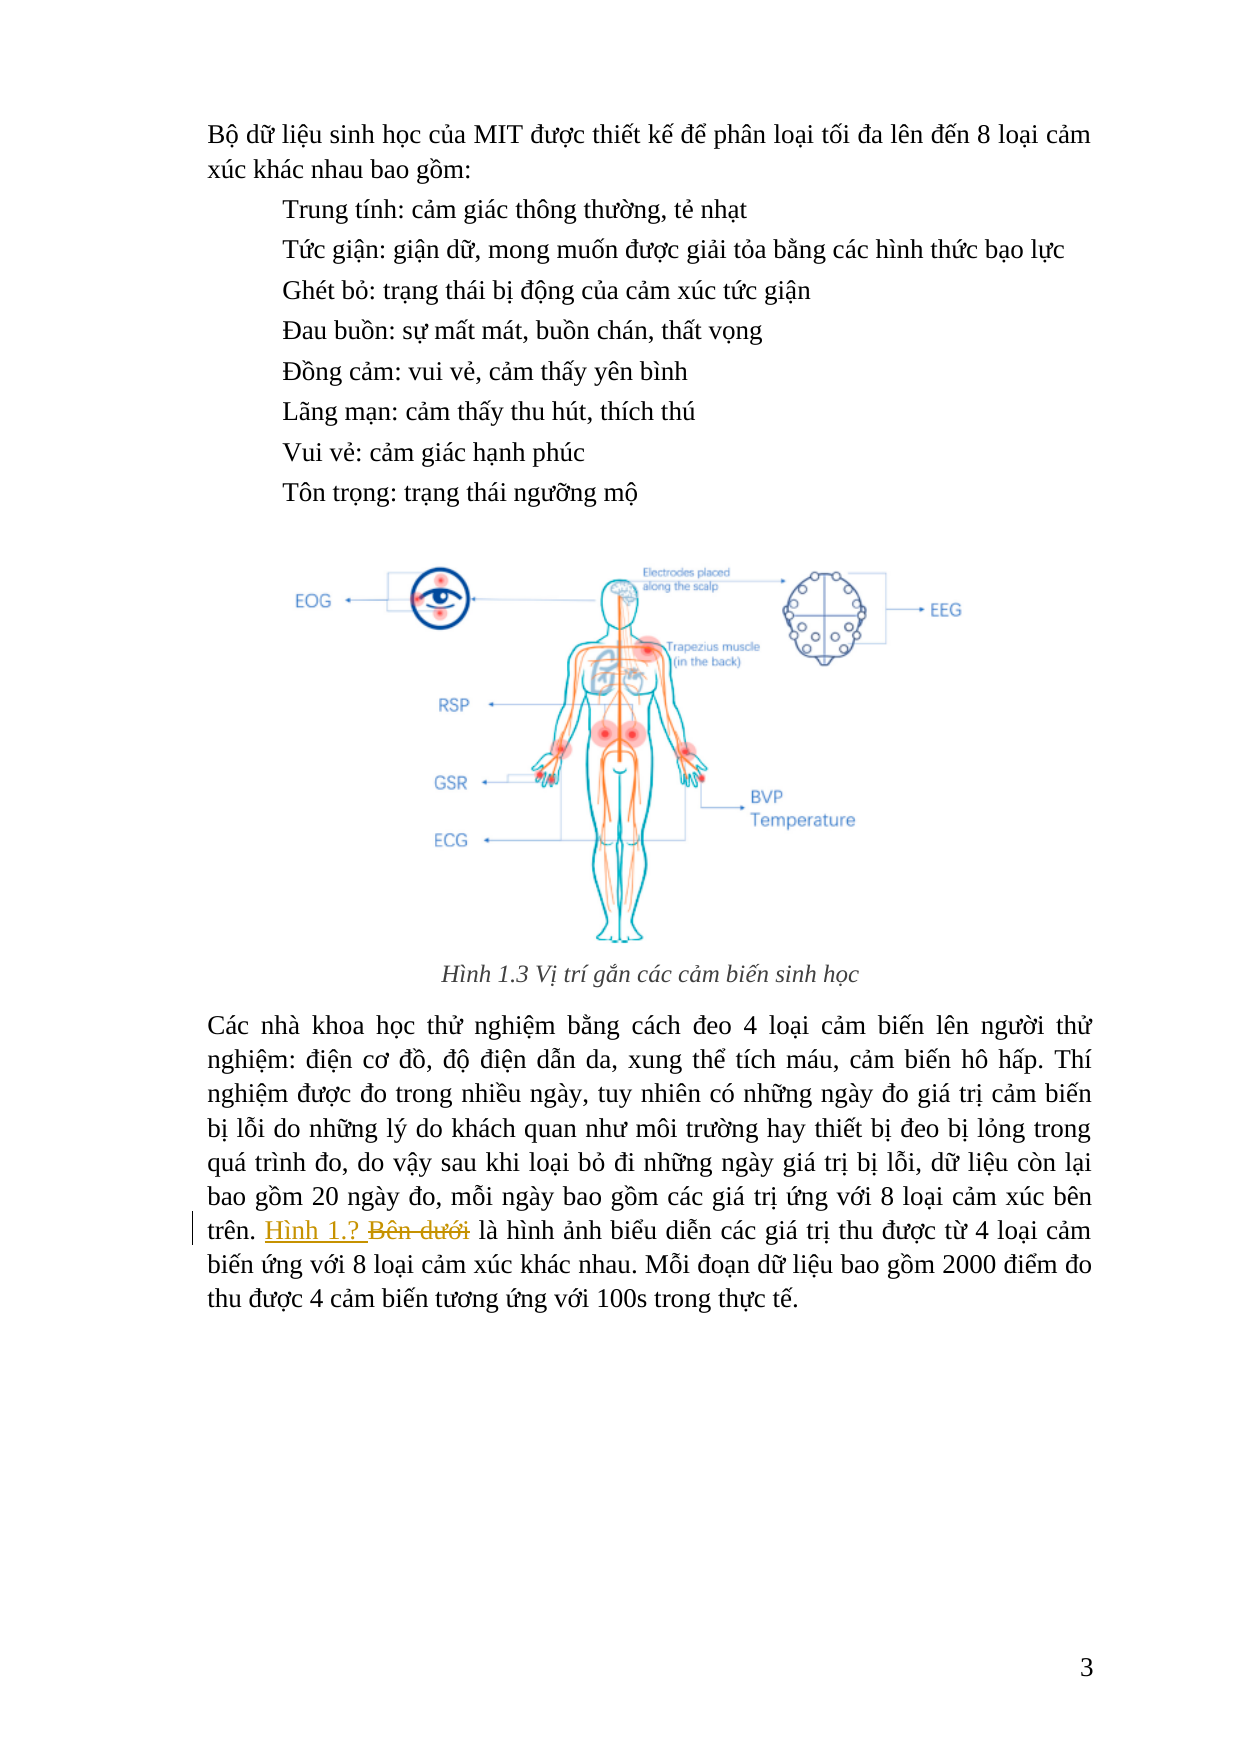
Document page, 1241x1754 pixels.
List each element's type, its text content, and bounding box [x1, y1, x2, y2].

text Các nhà khoa học thử nghiệm bằng cách đeo 4 loại cảm biến lên người thử nghiệm: điện cơ đồ, độ điện dẫn da, xung thể tích máu, cảm biến hô hấp. Thí nghiệm được đo trong nhiều ngày, tuy nhiên có những ngày đo giá trị cảm biến bị lỗi do những lý do khách quan như môi trường hay thiết bị đeo bị lỏng trong quá trình đo, do vậy sau khi loại bỏ đi những ngày giá trị bị lỗi, dữ liệu còn lại bao gồm 20 ngày đo, mỗi ngày bao gồm các giá trị ứng với 8 loại cảm xúc bên trên. là hình ảnh biểu diễn các giá trị thu được từ 4 loại cảm biến ứng với 8 loại cảm xúc khác nhau. Mỗi đoạn dữ liệu bao gồm 2000 điểm đo thu được 4 cảm biến tương ứng với 100s trong thực tế. [207, 1009, 1093, 1314]
text Vui vẻ: cảm giác hạnh phúc [207, 436, 1093, 467]
text Lãng mạn: cảm thấy thu hút, thích thú [207, 395, 1093, 426]
text Tôn trọng: trạng thái ngưỡng mộ [207, 476, 1093, 507]
text Tức giận: giận dữ, mong muốn được giải tỏa bằng các hình thức bạo lực [207, 233, 1093, 265]
picture [282, 556, 975, 951]
text Đồng cảm: vui vẻ, cảm thấy yên bình [207, 355, 1093, 386]
text Đau buồn: sự mất mát, buồn chán, thất vọng [207, 314, 1093, 346]
text Trung tính: cảm giác thông thường, tẻ nhạt [207, 193, 1093, 224]
text Ghét bỏ: trạng thái bị động của cảm xúc tức giận [207, 274, 1093, 305]
text Bộ dữ liệu sinh học của MIT được thiết kế để phân loại tối đa lên đến 8 loại cảm xúc khác nhau bao gồm: [207, 118, 1093, 184]
